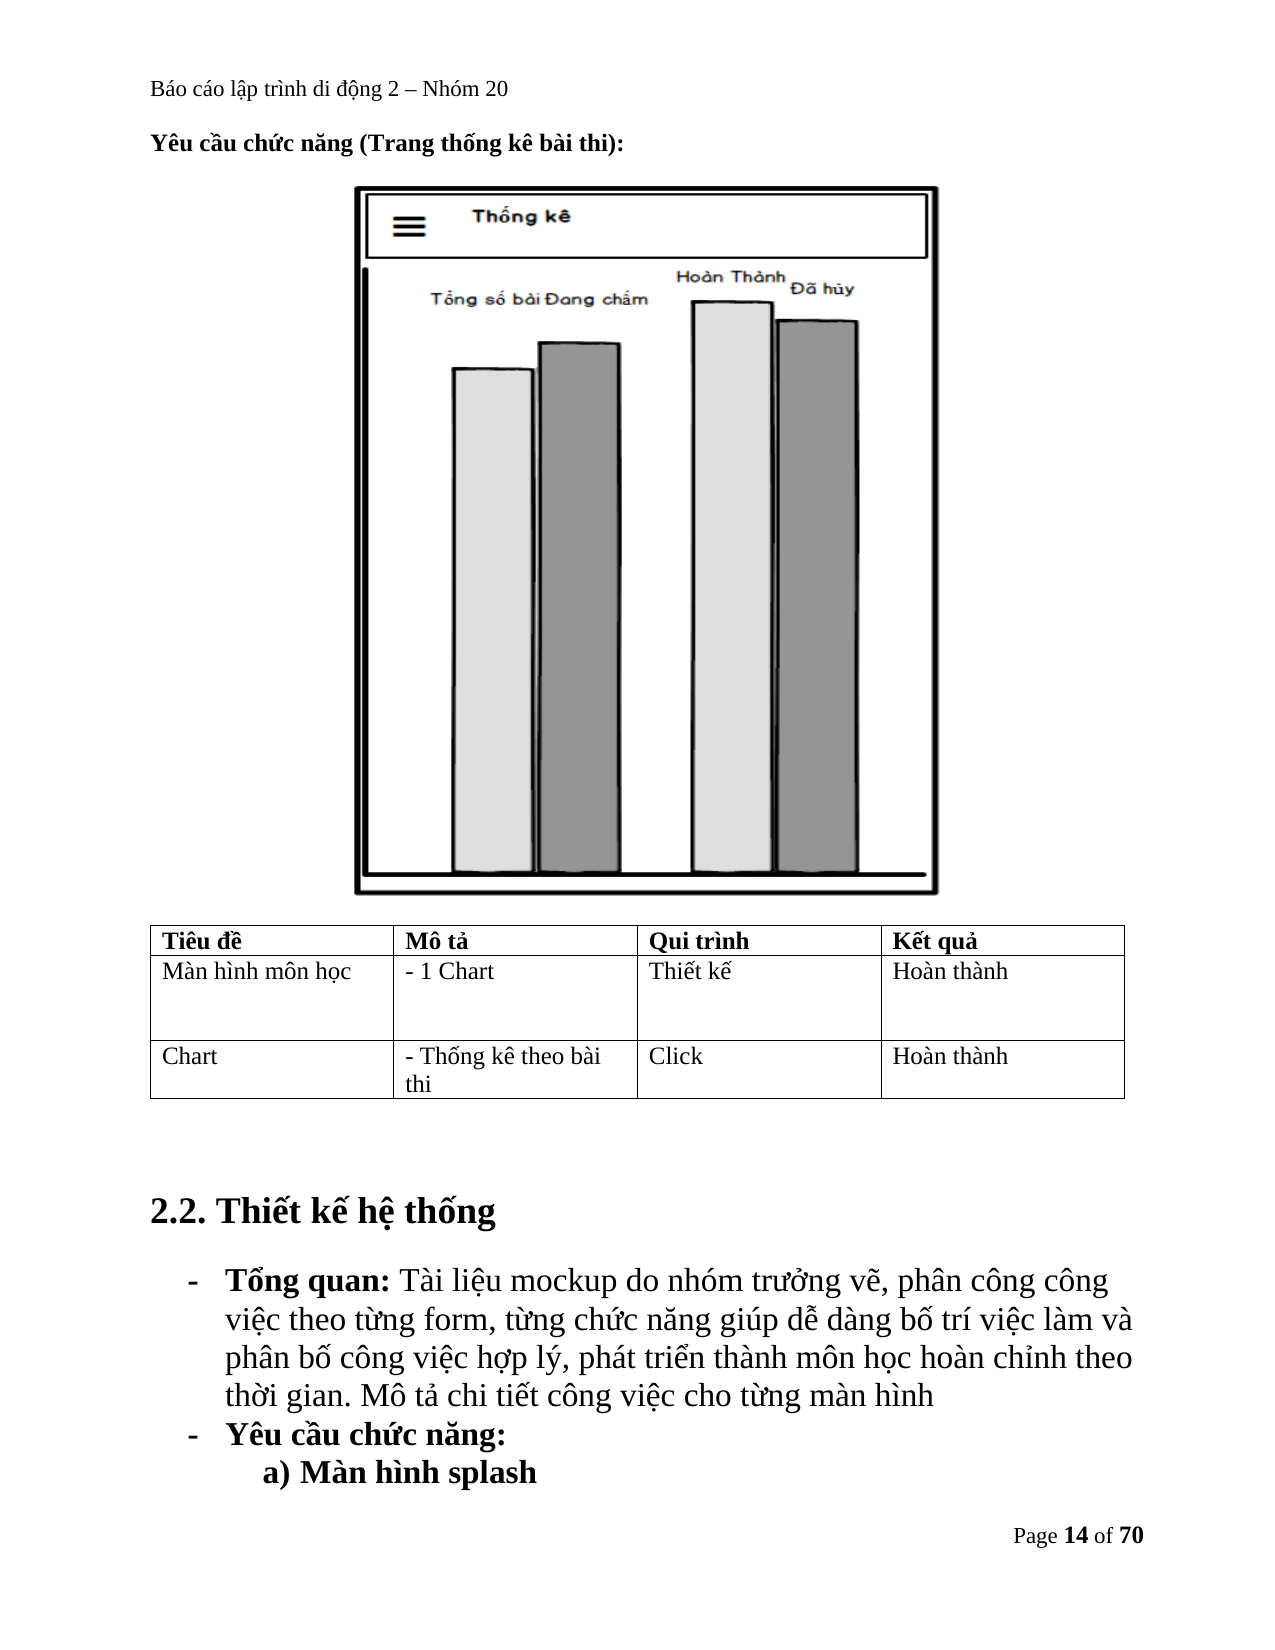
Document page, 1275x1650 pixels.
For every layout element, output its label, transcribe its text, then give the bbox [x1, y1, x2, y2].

text Yêu cầu chức năng (Trang thống kê bài thi): [150, 128, 1144, 156]
table_header Tiêu đề [151, 926, 393, 955]
table_header Qui trình [638, 926, 881, 955]
table_cell - 1 Chart [394, 956, 637, 1040]
picture [353, 185, 941, 897]
table_cell Chart [151, 1041, 393, 1098]
list Yêu cầu chức năng: [187, 1414, 1144, 1452]
table_cell Màn hình môn học [151, 956, 393, 1040]
table_cell Hoàn thành [882, 1041, 1124, 1098]
table_header Mô tả [394, 926, 637, 955]
table_cell Hoàn thành [882, 956, 1124, 1040]
table_cell Thiết kế [638, 956, 881, 1040]
list Màn hình splash [262, 1452, 1144, 1491]
table_cell Click [638, 1041, 881, 1098]
subtitle 2.2. Thiết kế hệ thống [150, 1188, 1144, 1231]
table_header Kết quả [882, 926, 1124, 955]
list Tổng quan: Tài liệu mockup do nhóm trưởng vẽ, phân công công việc theo từng form, từng chức năng giúp dễ dàng bố trí việc làm và phân bố công việc hợp lý, phát triển thành môn học hoàn chỉnh theo thời gian. Mô tả chi tiết công việc cho từng màn hình [187, 1261, 1144, 1414]
table_cell - Thống kê theo bài thi [394, 1041, 637, 1098]
